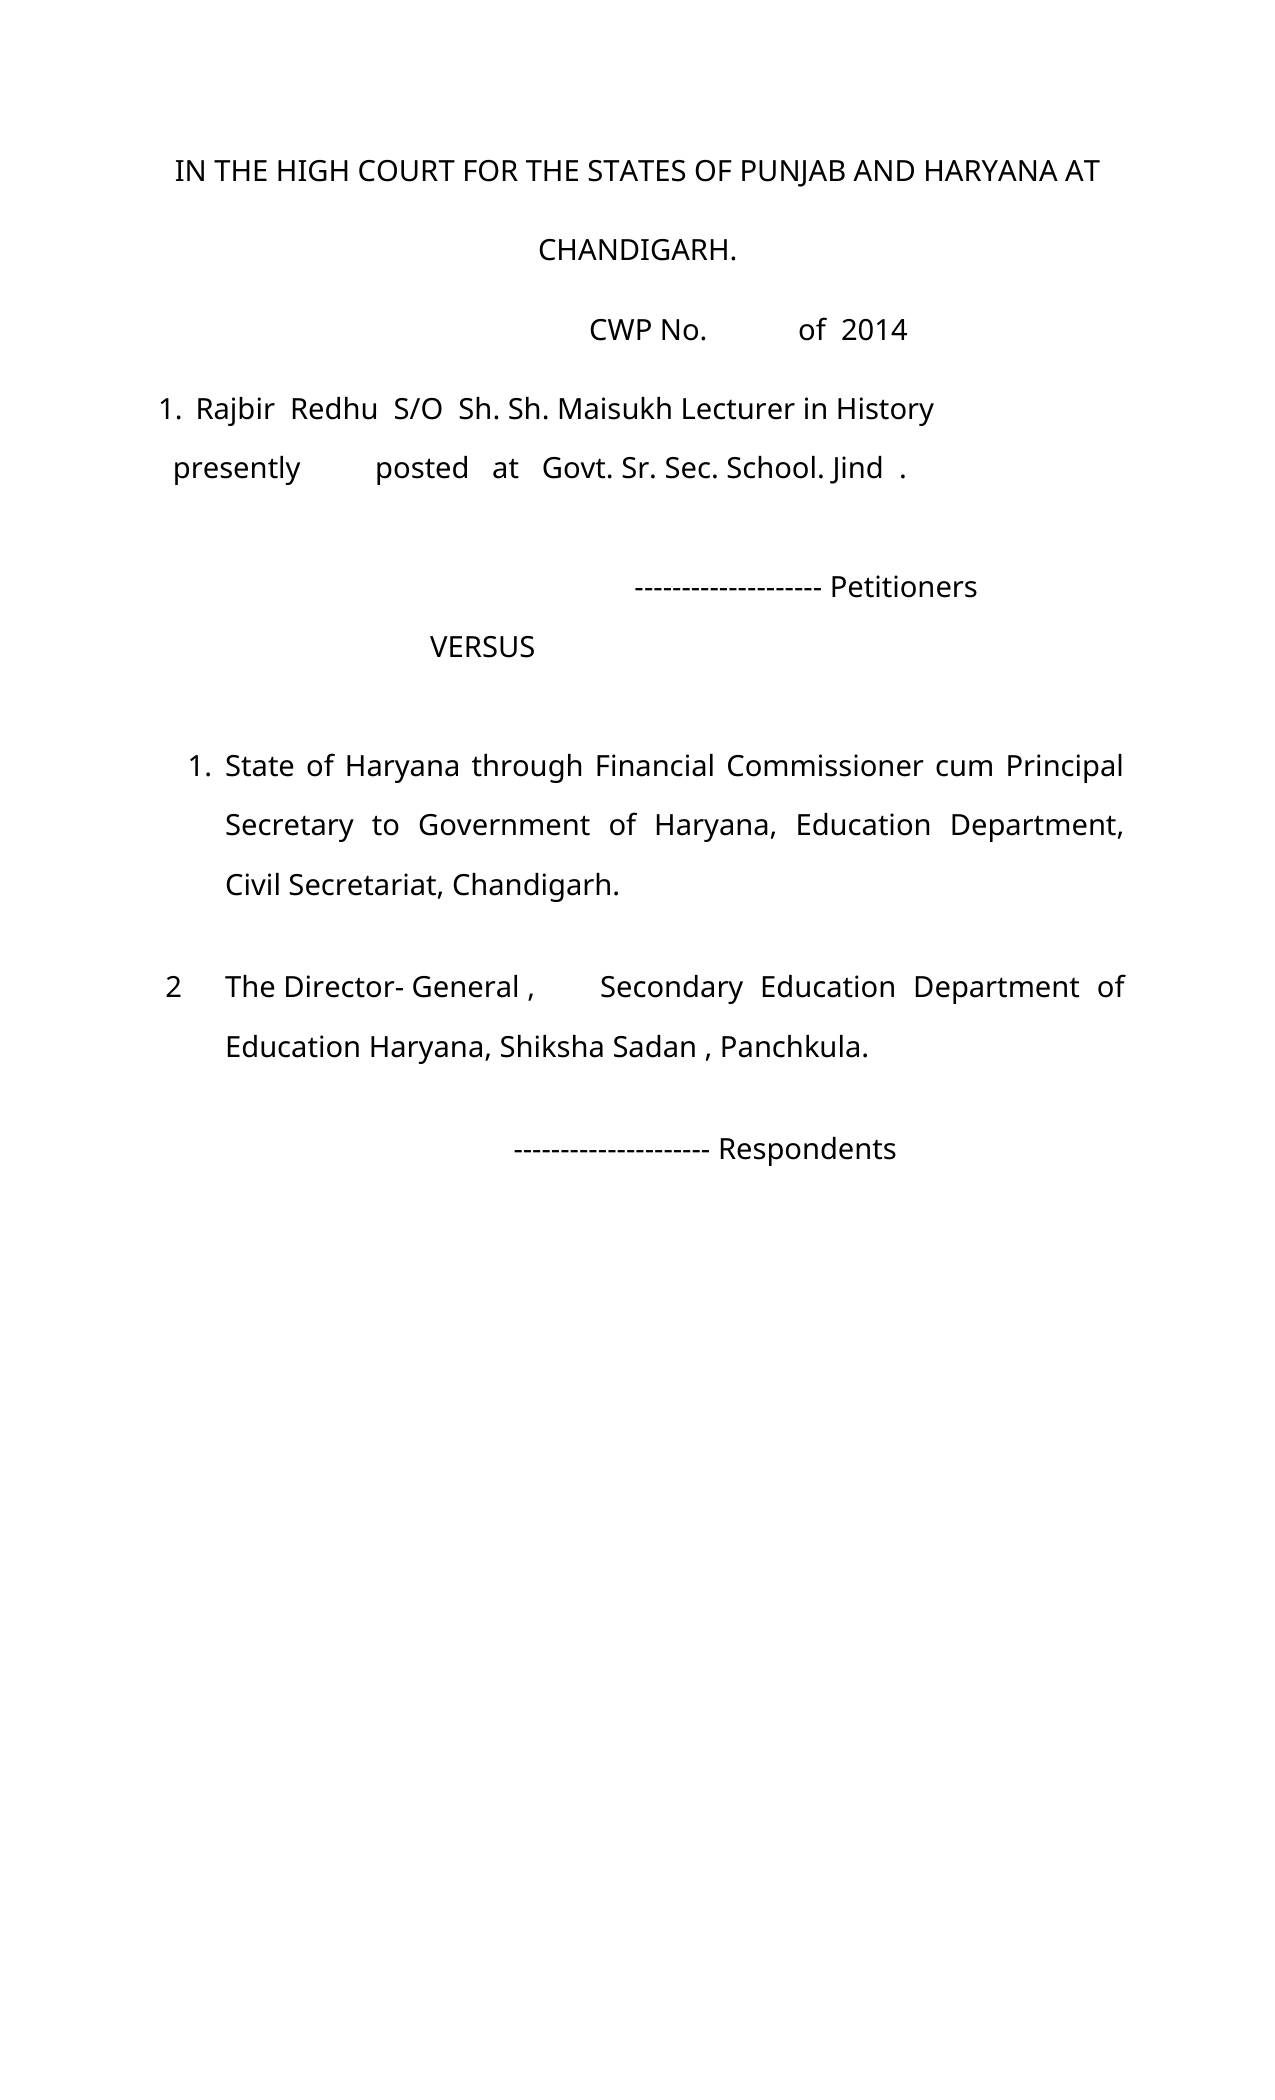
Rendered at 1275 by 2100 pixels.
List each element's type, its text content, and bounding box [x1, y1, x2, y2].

list State of Haryana through Financial Commissioner cum Principal Secretary to Government of Haryana, Education Department, Civil Secretariat, Chandigarh. [187, 745, 1125, 904]
text VERSUS [150, 626, 1125, 666]
text --------------------- Respondents [150, 1129, 1125, 1168]
text presently posted at Govt. Sr. Sec. School. Jind . [150, 448, 1125, 487]
text CWP No. of 2014 [150, 309, 1125, 348]
text 2 The Director- General , Secondary Education Department of Education Haryana, Shiksha Sadan , Panchkula. [150, 967, 1125, 1066]
text -------------------- Petitioners [150, 567, 1125, 606]
text IN THE HIGH COURT FOR THE STATES OF PUNJAB AND HARYANA AT CHANDIGARH. [150, 150, 1125, 269]
list Rajbir Redhu S/O Sh. Sh. Maisukh Lecturer in History [158, 388, 1125, 428]
